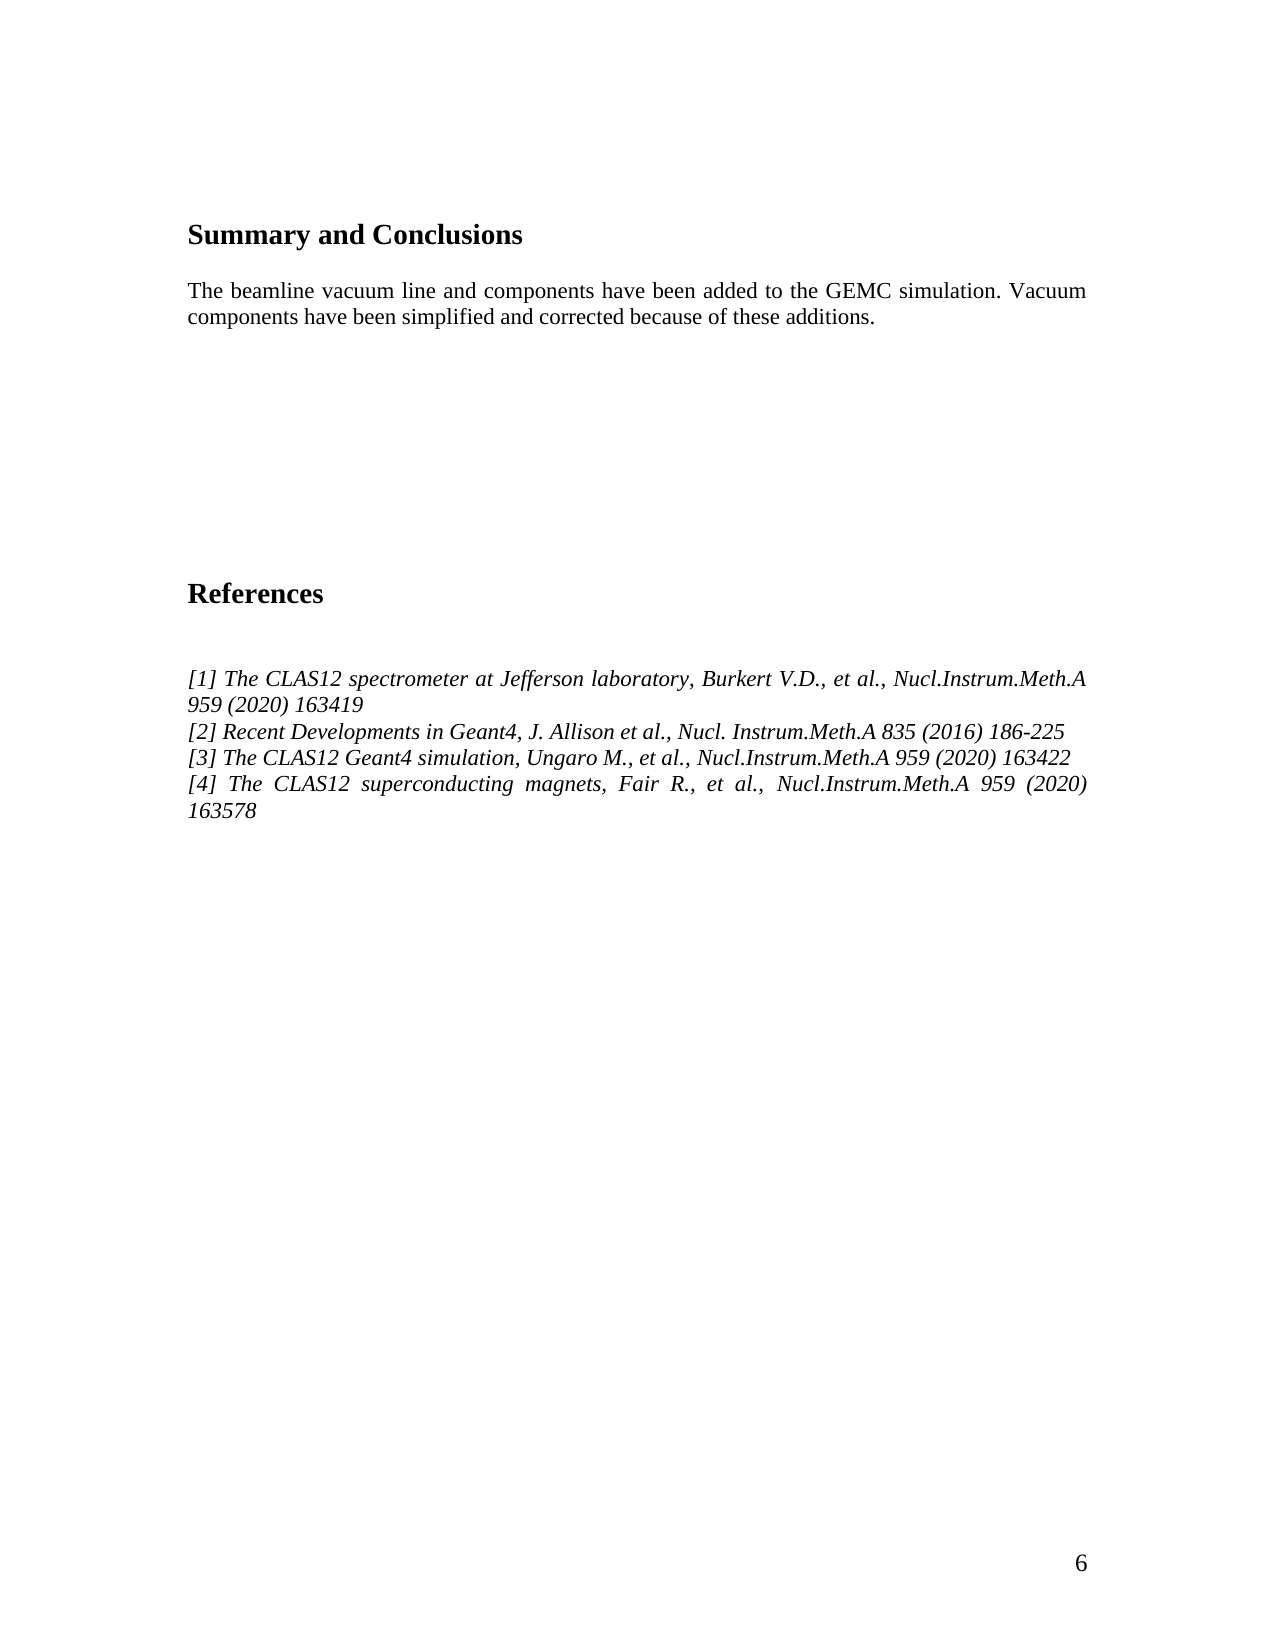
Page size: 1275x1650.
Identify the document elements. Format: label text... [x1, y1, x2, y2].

text References [187, 576, 1087, 610]
text [1] The CLAS12 spectrometer at Jefferson laboratory, Burkert V.D., et al., Nucl.Instrum.Meth.A 959 (2020) 163419 [187, 665, 1087, 718]
text [2] Recent Developments in Geant4, J. Allison et al., Nucl. Instrum.Meth.A 835 (2016) 186-225 [187, 718, 1087, 744]
text Summary and Conclusions [187, 217, 1087, 251]
text [3] The CLAS12 Geant4 simulation, Ungaro M., et al., Nucl.Instrum.Meth.A 959 (2020) 163422 [187, 744, 1087, 771]
text The beamline vacuum line and components have been added to the GEMC simulation. Vacuum components have been simplified and corrected because of these additions. [187, 277, 1087, 330]
text [4] The CLAS12 superconducting magnets, Fair R., et al., Nucl.Instrum.Meth.A 959 (2020) 163578 [187, 771, 1087, 823]
